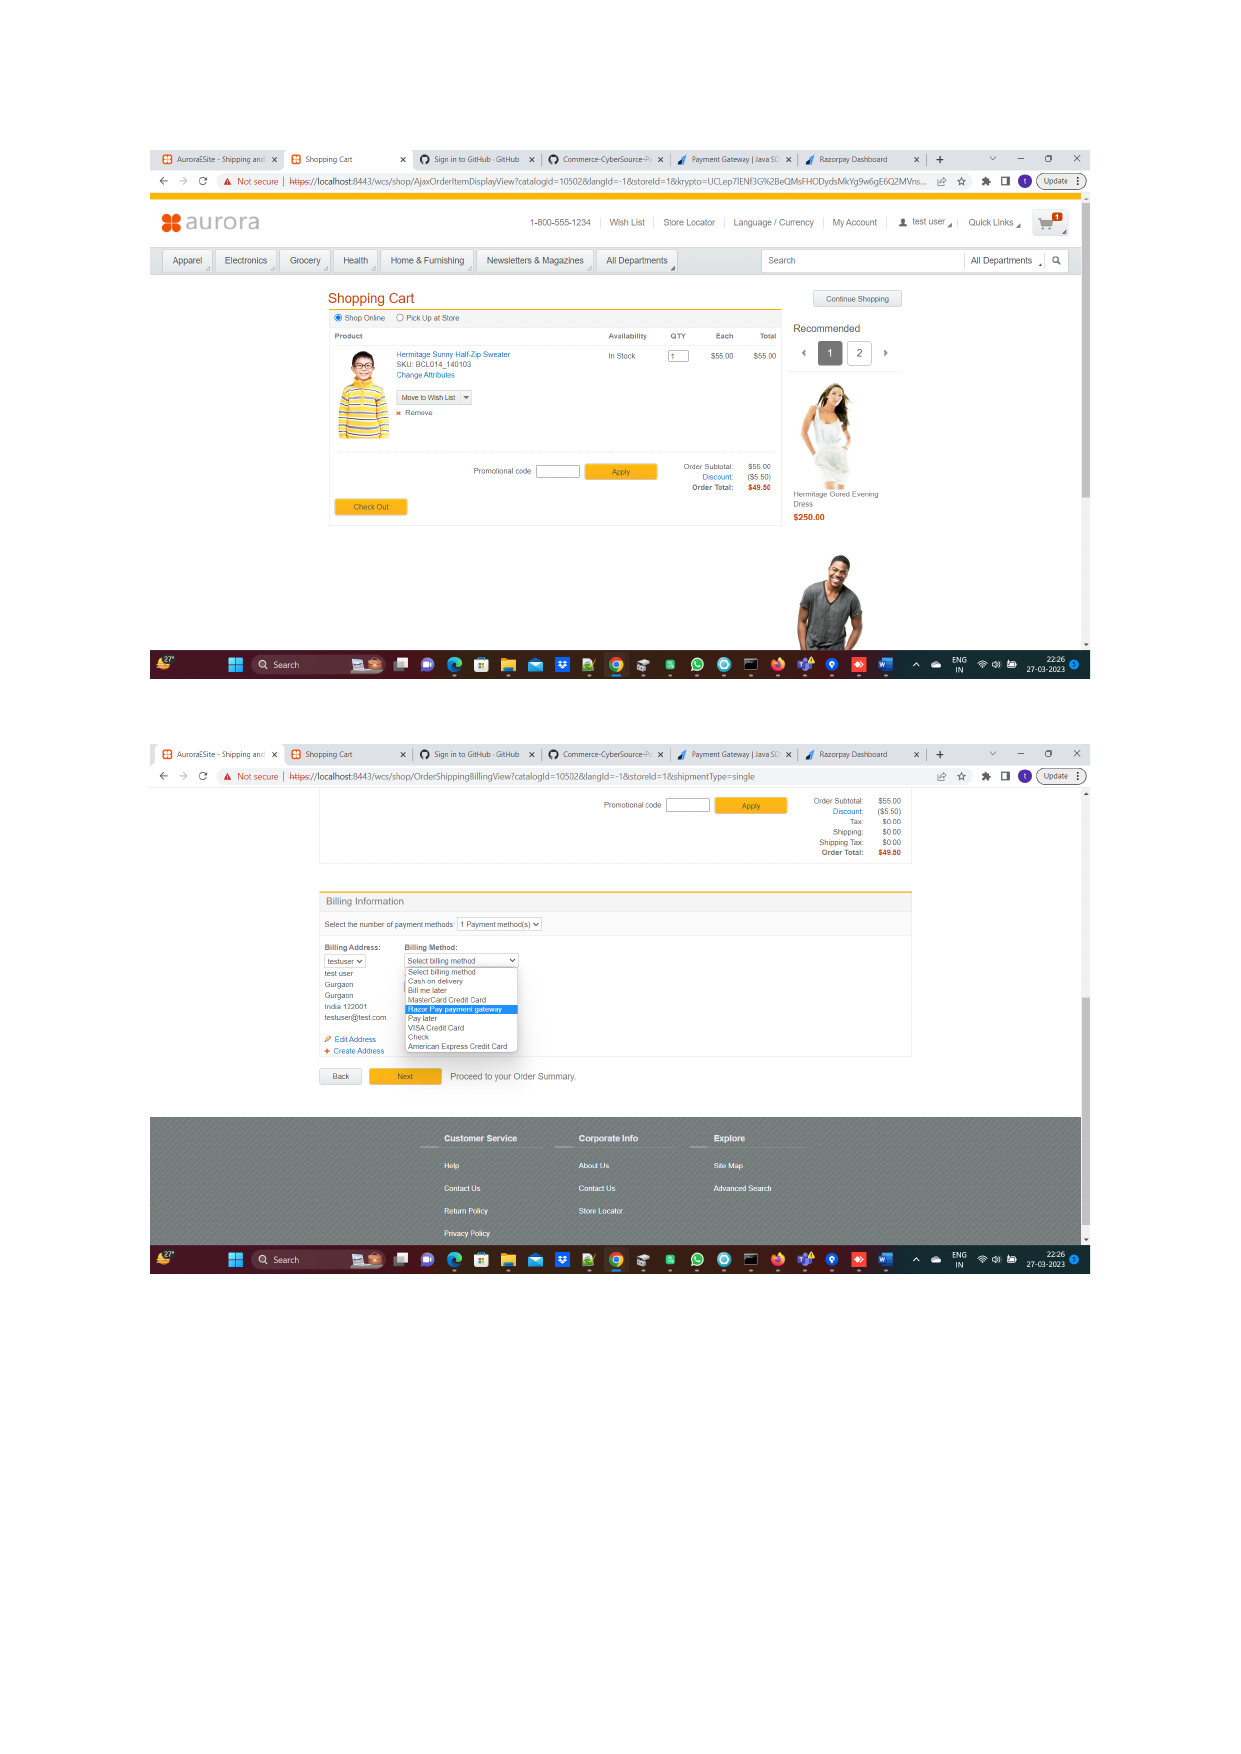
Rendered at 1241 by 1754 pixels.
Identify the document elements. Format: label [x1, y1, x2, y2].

picture [150, 744, 1091, 1274]
picture [150, 150, 1091, 679]
